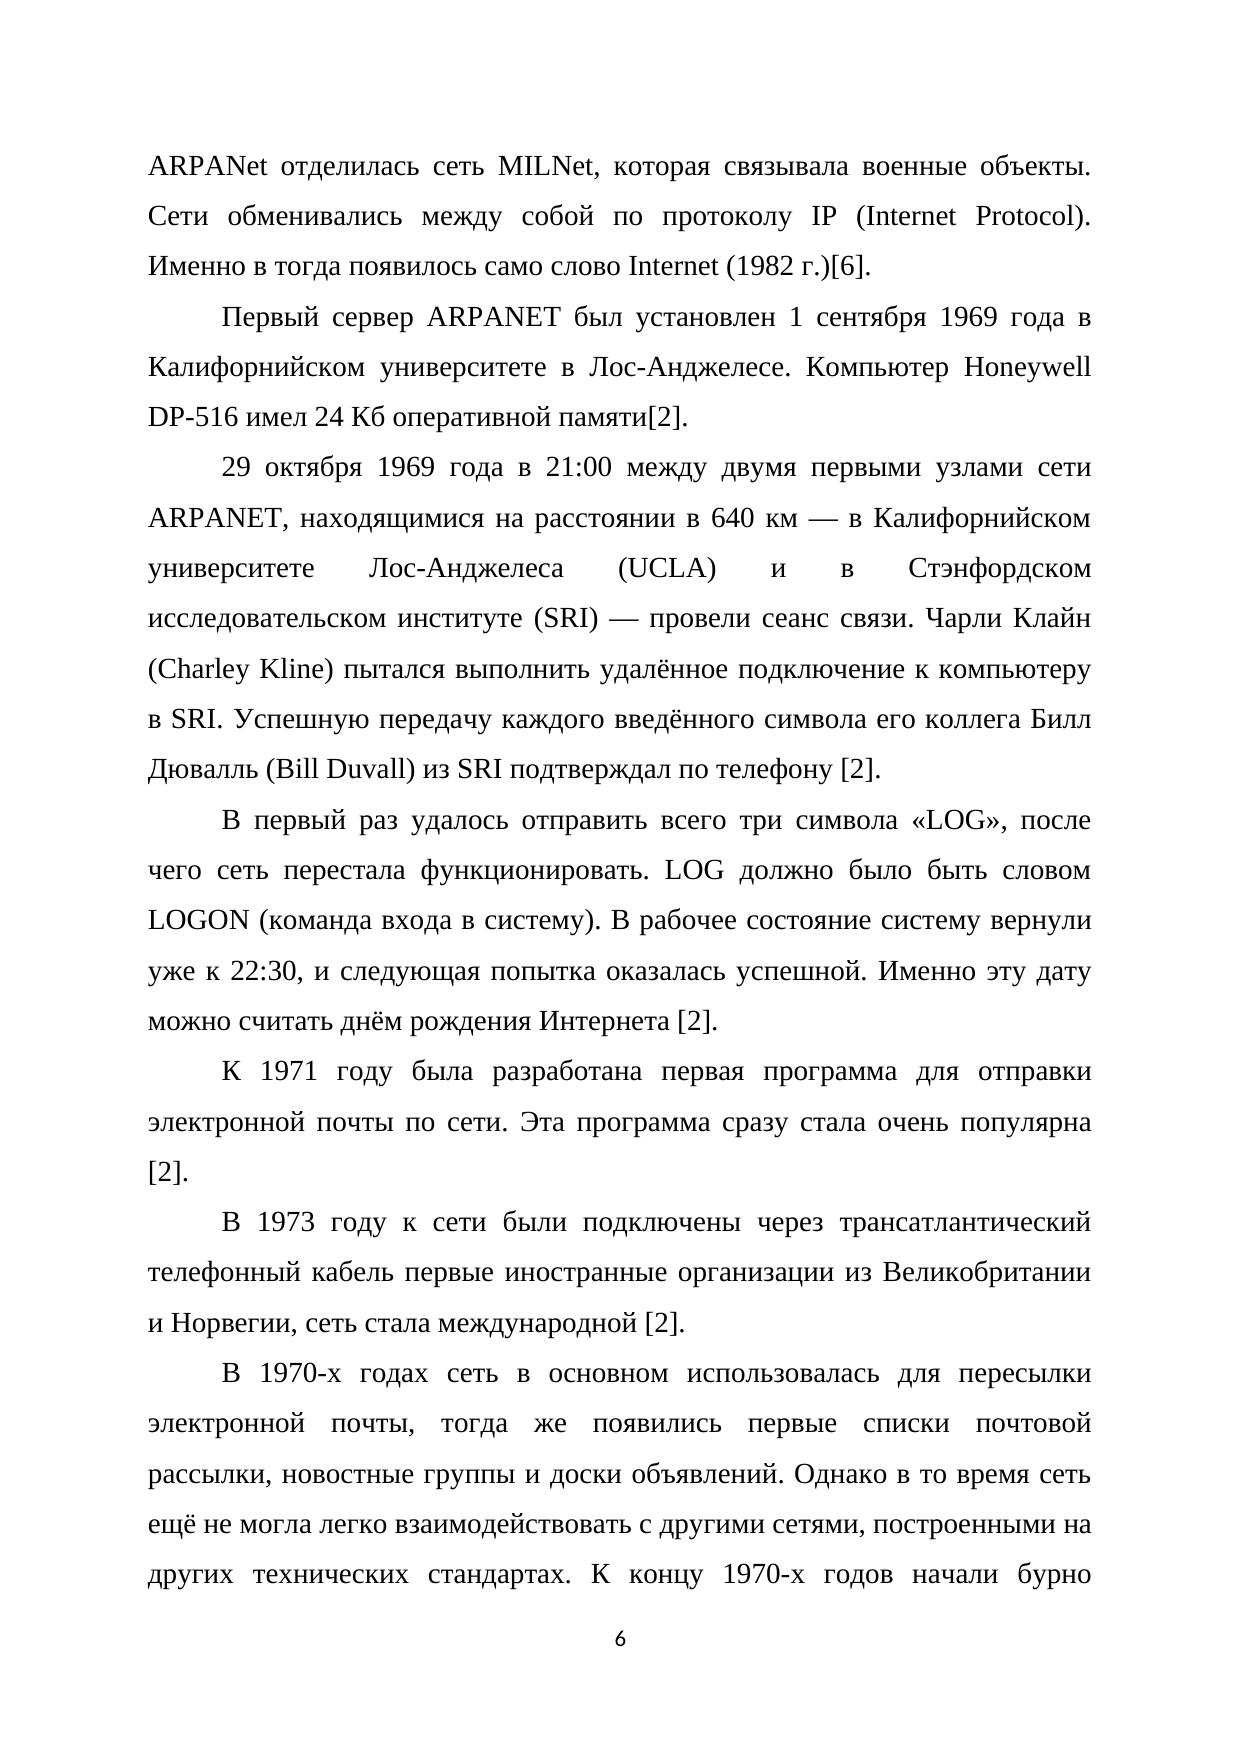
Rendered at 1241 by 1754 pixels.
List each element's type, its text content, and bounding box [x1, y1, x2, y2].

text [148, 148, 1092, 282]
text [148, 1355, 1092, 1590]
text Первый сервер ARPANET был установлен 1 сентября 1969 года в Калифорнийском университете в Лос-Анджелесе. Компьютер Honeywell DP-516 имел 24 Кб оперативной памяти[2]. [148, 299, 1092, 433]
text 29 октября 1969 года в 21:00 между двумя первыми узлами сети ARPANET, находящимися на расстоянии в 640 км — в Калифорнийском университете Лос-Анджелеса (UCLA) и в Стэнфордском исследовательском институте (SRI) — провели сеанс связи. Чарли Клайн (Charley Kline) пытался выполнить удалённое подключение к компьютеру в SRI. Успешную передачу каждого введённого символа его коллега Билл Дювалль (Bill Duvall) из SRI подтверждал по телефону [2]. [148, 449, 1092, 785]
text В 1973 году к сети были подключены через трансатлантический телефонный кабель первые иностранные организации из Великобритании и Норвегии, сеть стала международной [2]. [148, 1204, 1092, 1338]
text К 1971 году была разработана первая программа для отправки электронной почты по сети. Эта программа сразу стала очень популярна [2]. [148, 1053, 1092, 1187]
text В первый раз удалось отправить всего три символа «LOG», после чего сеть перестала функционировать. LOG должно было быть словом LOGON (команда входа в систему). В рабочее состояние систему вернули уже к 22:30, и следующая попытка оказалась успешной. Именно эту дату можно считать днём рождения Интернета [2]. [148, 802, 1092, 1037]
